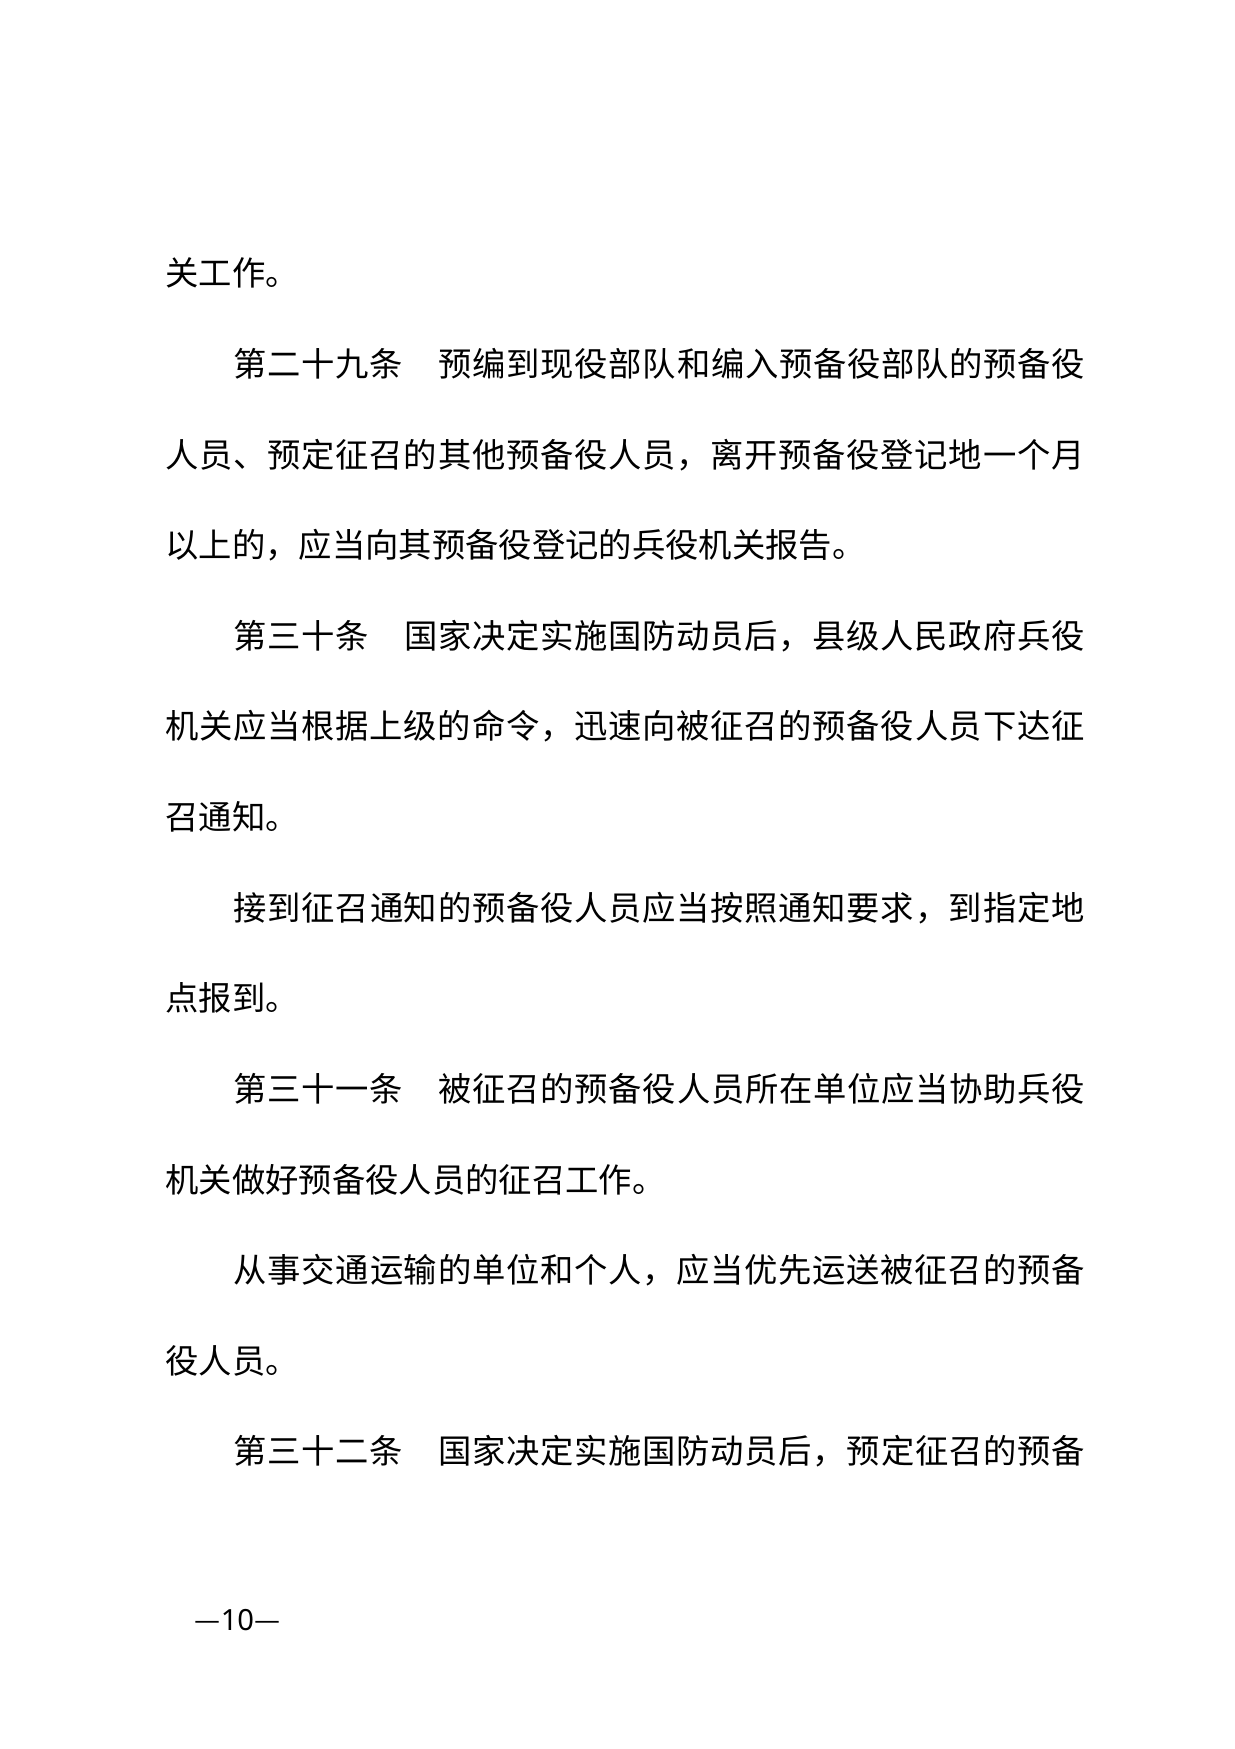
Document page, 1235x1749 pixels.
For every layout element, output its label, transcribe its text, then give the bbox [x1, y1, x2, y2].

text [165, 1404, 1087, 1495]
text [165, 226, 1087, 317]
text 接到征召通知的预备役人员应当按照通知要求，到指定地点报到。 [165, 860, 1087, 1042]
text 第三十条 国家决定实施国防动员后，县级人民政府兵役机关应当根据上级的命令，迅速向被征召的预备役人员下达征召通知。 [165, 588, 1087, 860]
text 第二十九条 预编到现役部队和编入预备役部队的预备役人员、预定征召的其他预备役人员，离开预备役登记地一个月以上的，应当向其预备役登记的兵役机关报告。 [165, 317, 1087, 588]
text 从事交通运输的单位和个人，应当优先运送被征召的预备役人员。 [165, 1223, 1087, 1404]
text 第三十一条 被征召的预备役人员所在单位应当协助兵役机关做好预备役人员的征召工作。 [165, 1042, 1087, 1223]
